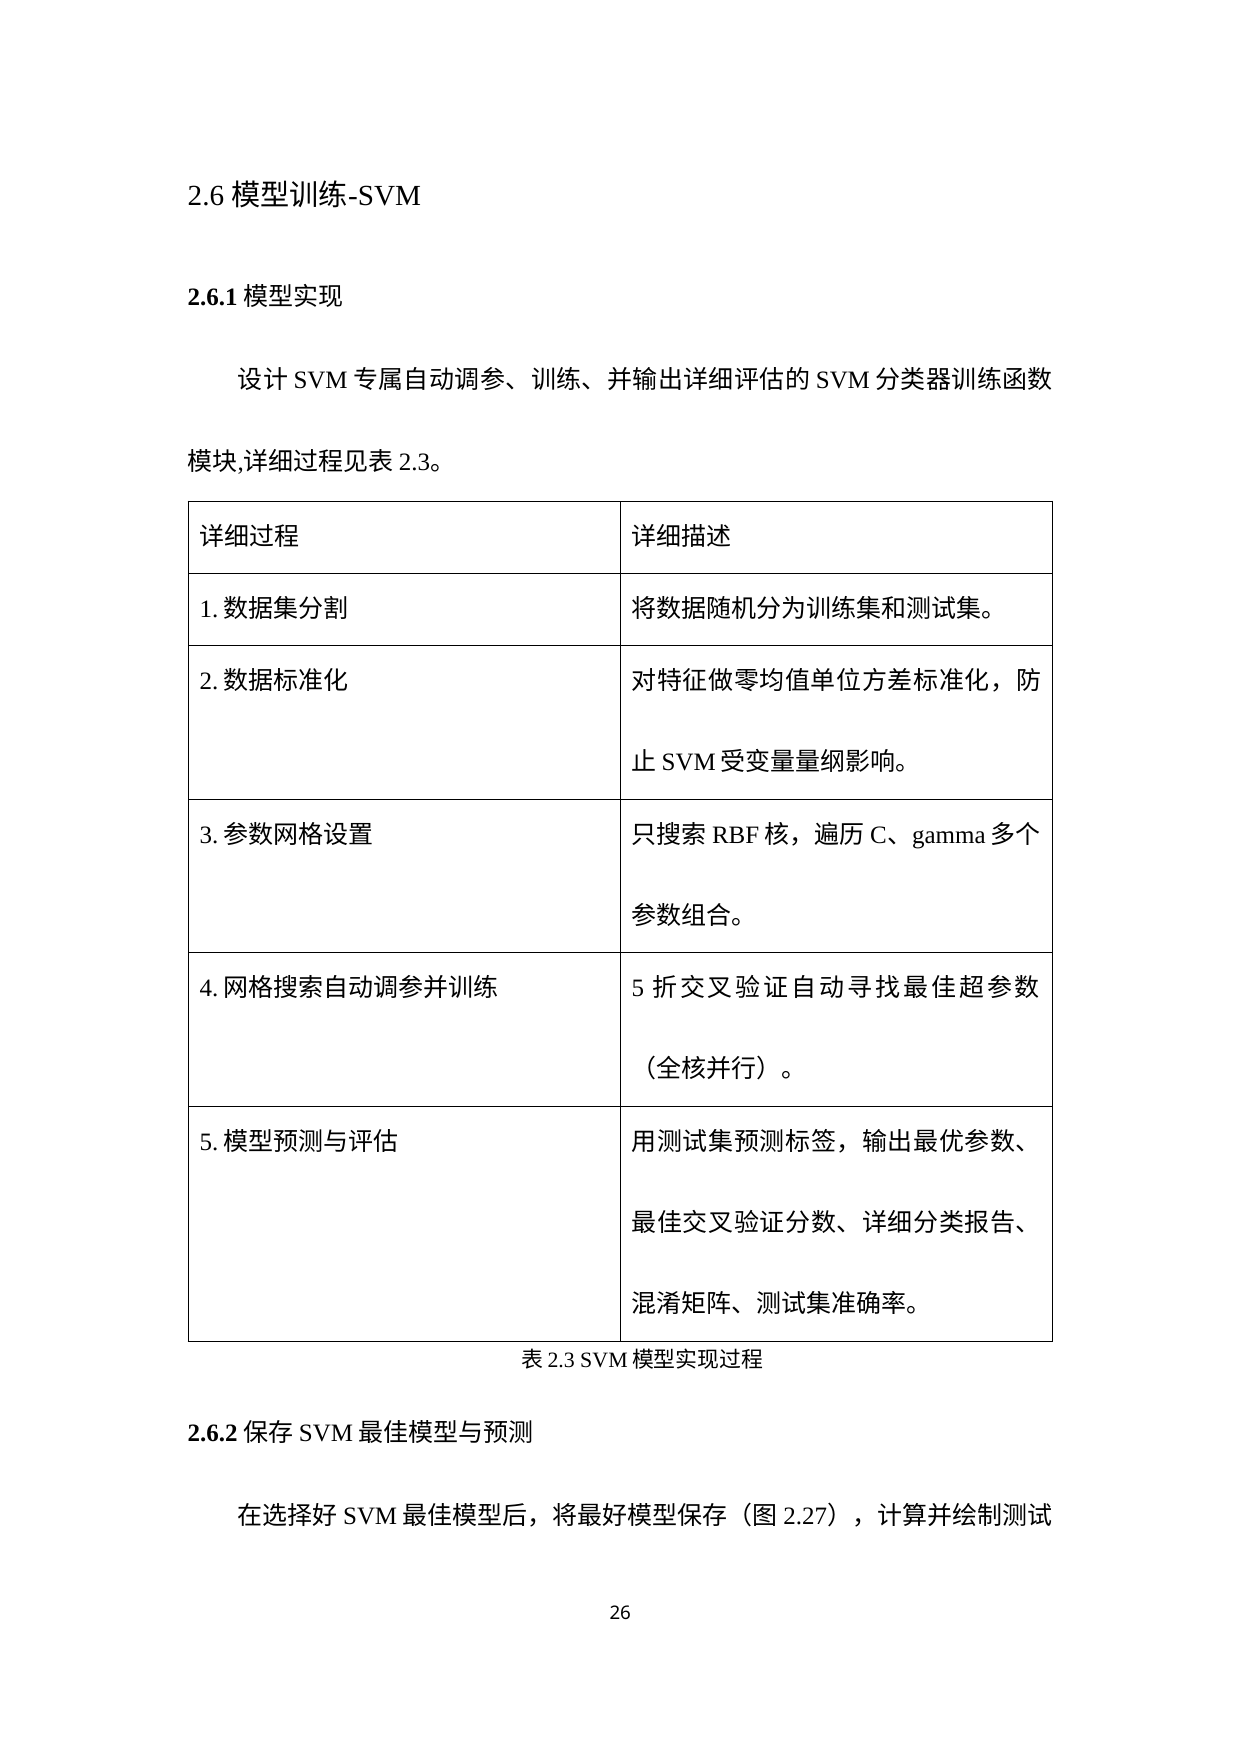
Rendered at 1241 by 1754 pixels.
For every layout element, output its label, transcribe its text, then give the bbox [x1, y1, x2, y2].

text 2.6.1 模型实现 [187, 262, 1053, 327]
table_cell 3. 参数网格设置 [189, 800, 620, 952]
table_cell 只搜索RBF核，遍历C、gamma多个参数组合。 [621, 800, 1052, 952]
table_cell 1. 数据集分割 [189, 574, 620, 645]
table_cell 4. 网格搜索自动调参并训练 [189, 953, 620, 1106]
text 表2.3 SVM模型实现过程 [187, 1342, 1053, 1374]
table_cell 将数据随机分为训练集和测试集。 [621, 574, 1052, 645]
table_header 详细过程 [189, 502, 620, 573]
table_cell 2. 数据标准化 [189, 646, 620, 799]
text 设计SVM专属自动调参、训练、并输出详细评估的SVM分类器训练函数模块,详细过程见表2.3。 [187, 345, 1053, 492]
table_cell 用测试集预测标签，输出最优参数、最佳交叉验证分数、详细分类报告、混淆矩阵、测试集准确率。 [621, 1107, 1052, 1341]
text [187, 1481, 1053, 1546]
table_header 详细描述 [621, 502, 1052, 573]
table_cell 对特征做零均值单位方差标准化，防止SVM受变量量纲影响。 [621, 646, 1052, 799]
table_cell 5. 模型预测与评估 [189, 1107, 620, 1341]
text 2.6.2 保存SVM最佳模型与预测 [187, 1398, 1053, 1463]
table_cell 5折交叉验证自动寻找最佳超参数（全核并行）。 [621, 953, 1052, 1106]
text 2.6 模型训练-SVM [187, 160, 1053, 225]
